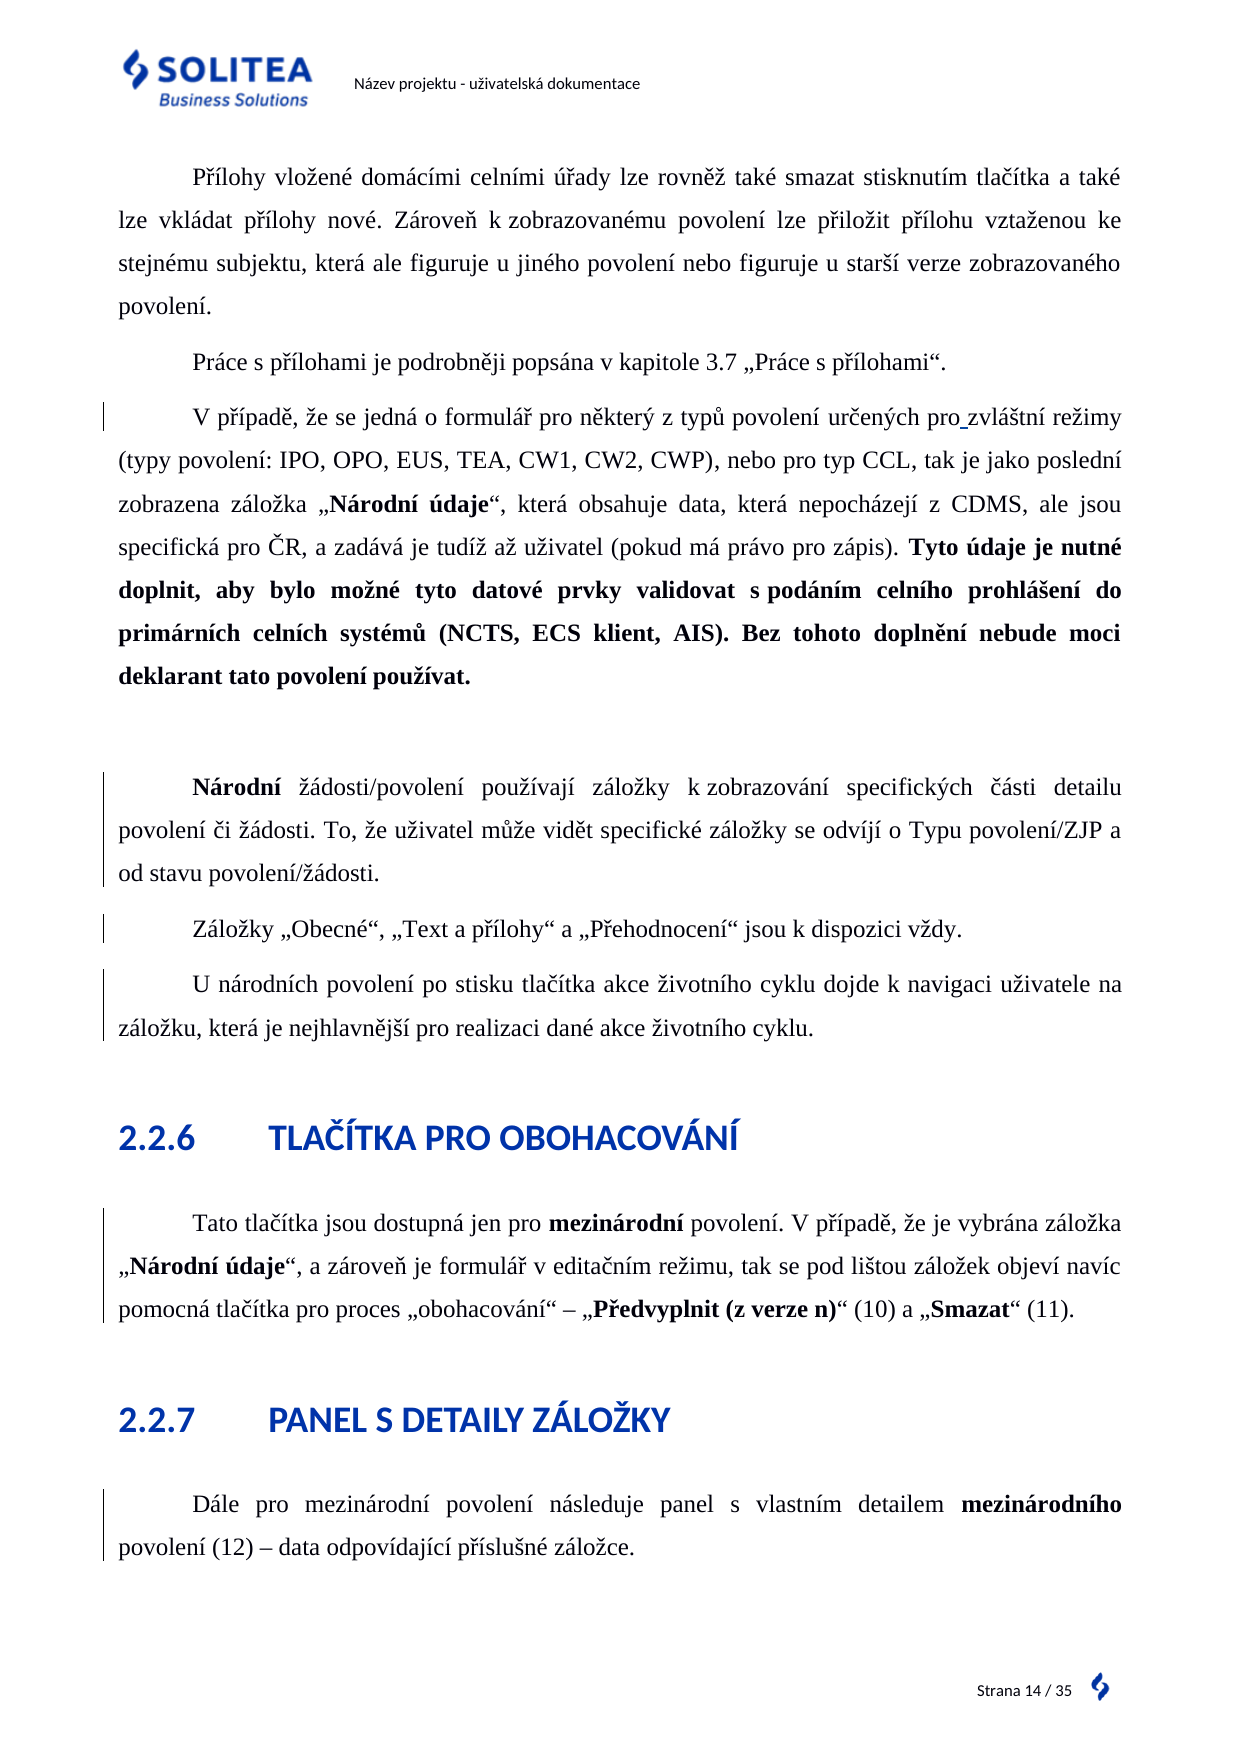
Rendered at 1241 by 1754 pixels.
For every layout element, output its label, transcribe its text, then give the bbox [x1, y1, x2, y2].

list Tlačítka pro obohacování [118, 1114, 1122, 1160]
picture [121, 47, 315, 108]
picture [1089, 1670, 1111, 1701]
text Přílohy vložené domácími celními úřady lze rovněž také smazat stisknutím tlačítka a také lze vkládat přílohy nové. Zároveň k zobrazovanému povolení lze přiložit přílohu vztaženou ke stejnému subjektu, která ale figuruje u jiného povolení nebo figuruje u starší verze zobrazovaného povolení. [118, 162, 1122, 320]
text Dále pro mezinárodní povolení následuje panel s vlastním detailem mezinárodního povolení (12) – data odpovídající příslušné záložce. [118, 1489, 1122, 1561]
text Národní žádosti/povolení používají záložky k zobrazování specifických části detailu povolení či žádosti. To, že uživatel může vidět specifické záložky se odvíjí o Typu povolení/ZJP a od stavu povolení/žádosti. [118, 772, 1122, 887]
text Práce s přílohami je podrobněji popsána v kapitole 3.7 „Práce s přílohami“. [118, 347, 1122, 376]
text Tato tlačítka jsou dostupná jen pro mezinárodní povolení. V případě, že je vybrána záložka „Národní údaje“, a zároveň je formulář v editačním režimu, tak se pod lištou záložek objeví navíc pomocná tlačítka pro proces „obohacování“ – „Předvyplnit (z verze n)“ (10) a „Smazat“ (11). [118, 1208, 1122, 1323]
text U národních povolení po stisku tlačítka akce životního cyklu dojde k navigaci uživatele na záložku, která je nejhlavnější pro realizaci dané akce životního cyklu. [118, 969, 1122, 1041]
list Panel s detaily záložky [118, 1396, 1122, 1441]
text Záložky „Obecné“, „Text a přílohy“ a „Přehodnocení“ jsou k dispozici vždy. [118, 914, 1122, 943]
text V případě, že se jedná o formulář pro některý z typů povolení určených prozvláštní režimy (typy povolení: IPO, OPO, EUS, TEA, CW1, CW2, CWP), nebo pro typ CCL, tak je jako poslední zobrazena záložka „Národní údaje“, která obsahuje data, která nepocházejí z CDMS, ale jsou specifická pro ČR, a zadává je tudíž až uživatel (pokud má právo pro zápis). Tyto údaje je nutné doplnit, aby bylo možné tyto datové prvky validovat s podáním celního prohlášení do primárních celních systémů (NCTS, ECS klient, AIS). Bez tohoto doplnění nebude moci deklarant tato povolení používat. [118, 402, 1122, 690]
